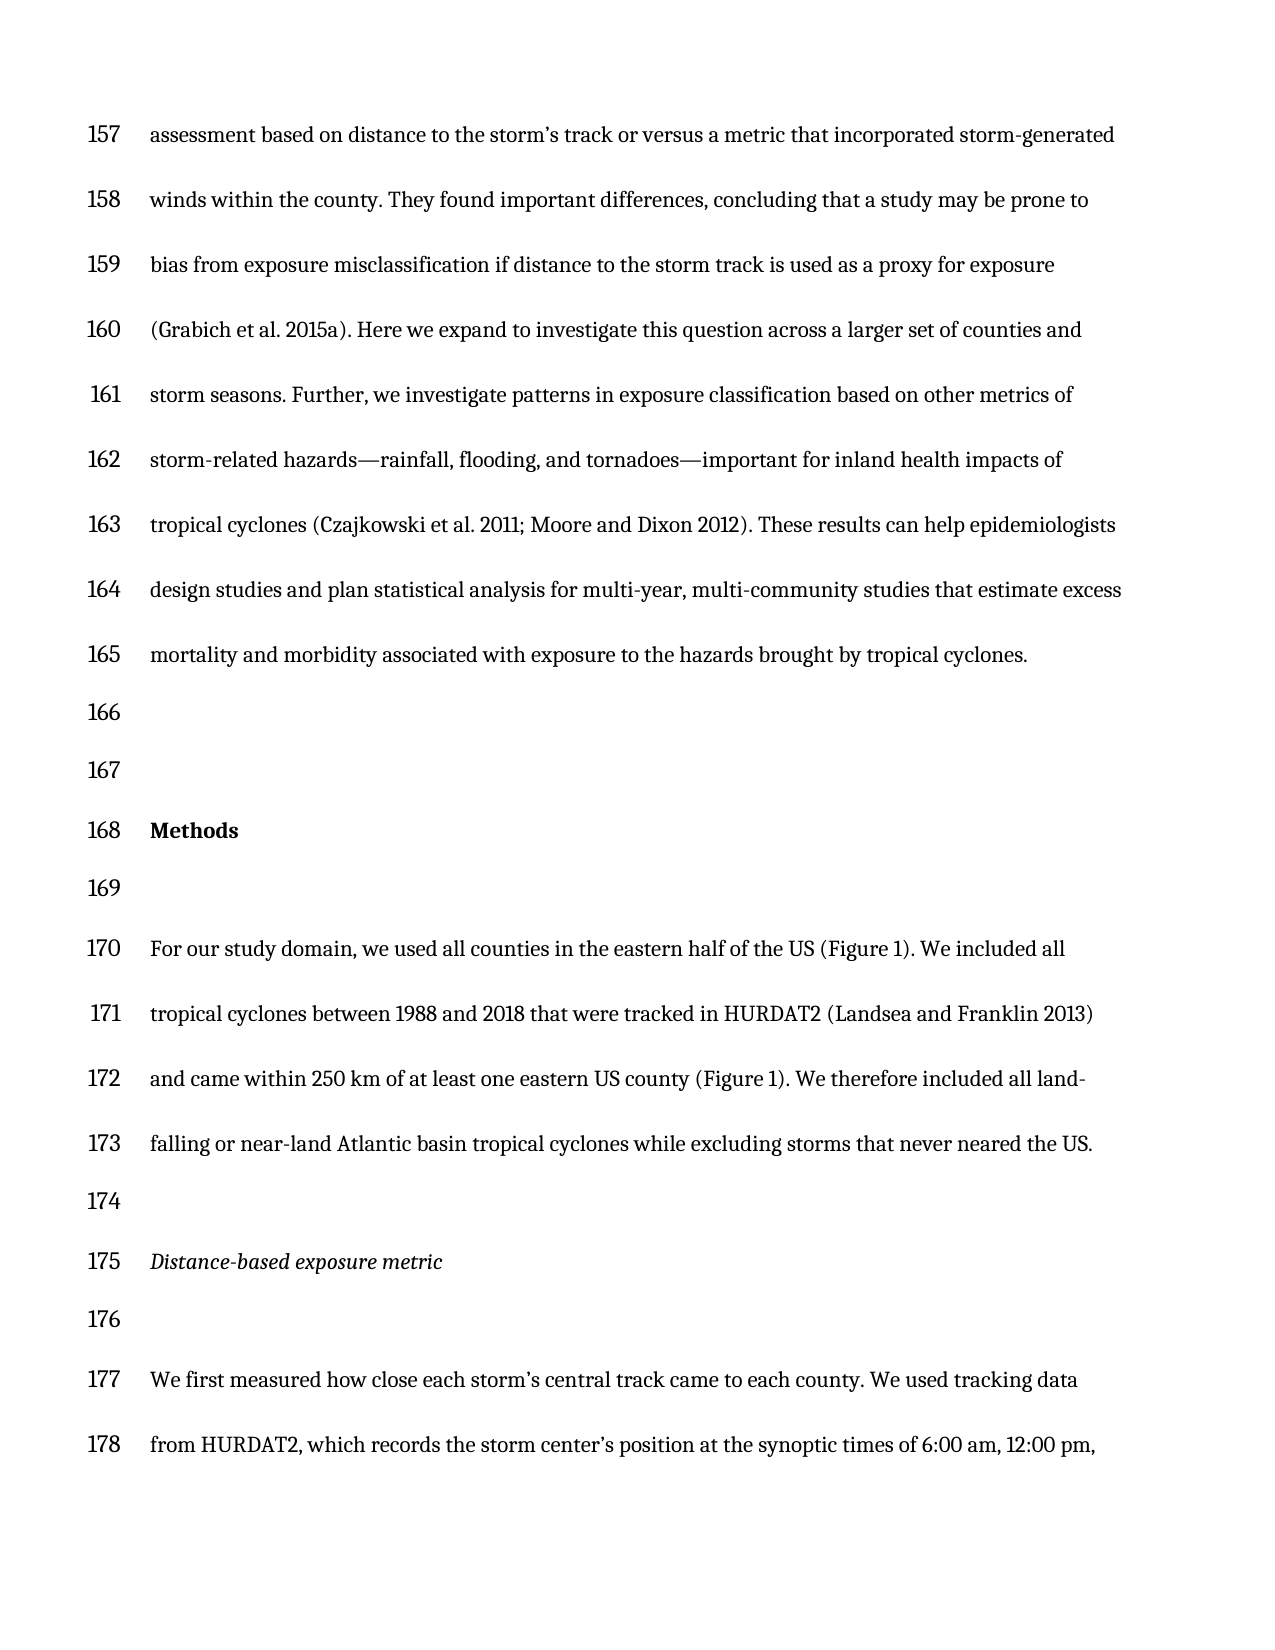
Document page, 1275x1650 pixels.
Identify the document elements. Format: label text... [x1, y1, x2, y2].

text For our study domain, we used all counties in the eastern half of the US (Figure 1). We included all tropical cyclones between 1988 and 2018 that were tracked in HURDAT2 (Landsea and Franklin 2013) and came within 250 km of at least one eastern US county (Figure 1). We therefore included all land-falling or near-land Atlantic basin tropical cyclones while excluding storms that never neared the US. [150, 933, 1125, 1161]
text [150, 119, 1125, 671]
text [150, 1363, 1125, 1461]
text Distance-based exposure metric [150, 1246, 1125, 1278]
text Methods [150, 815, 1125, 848]
